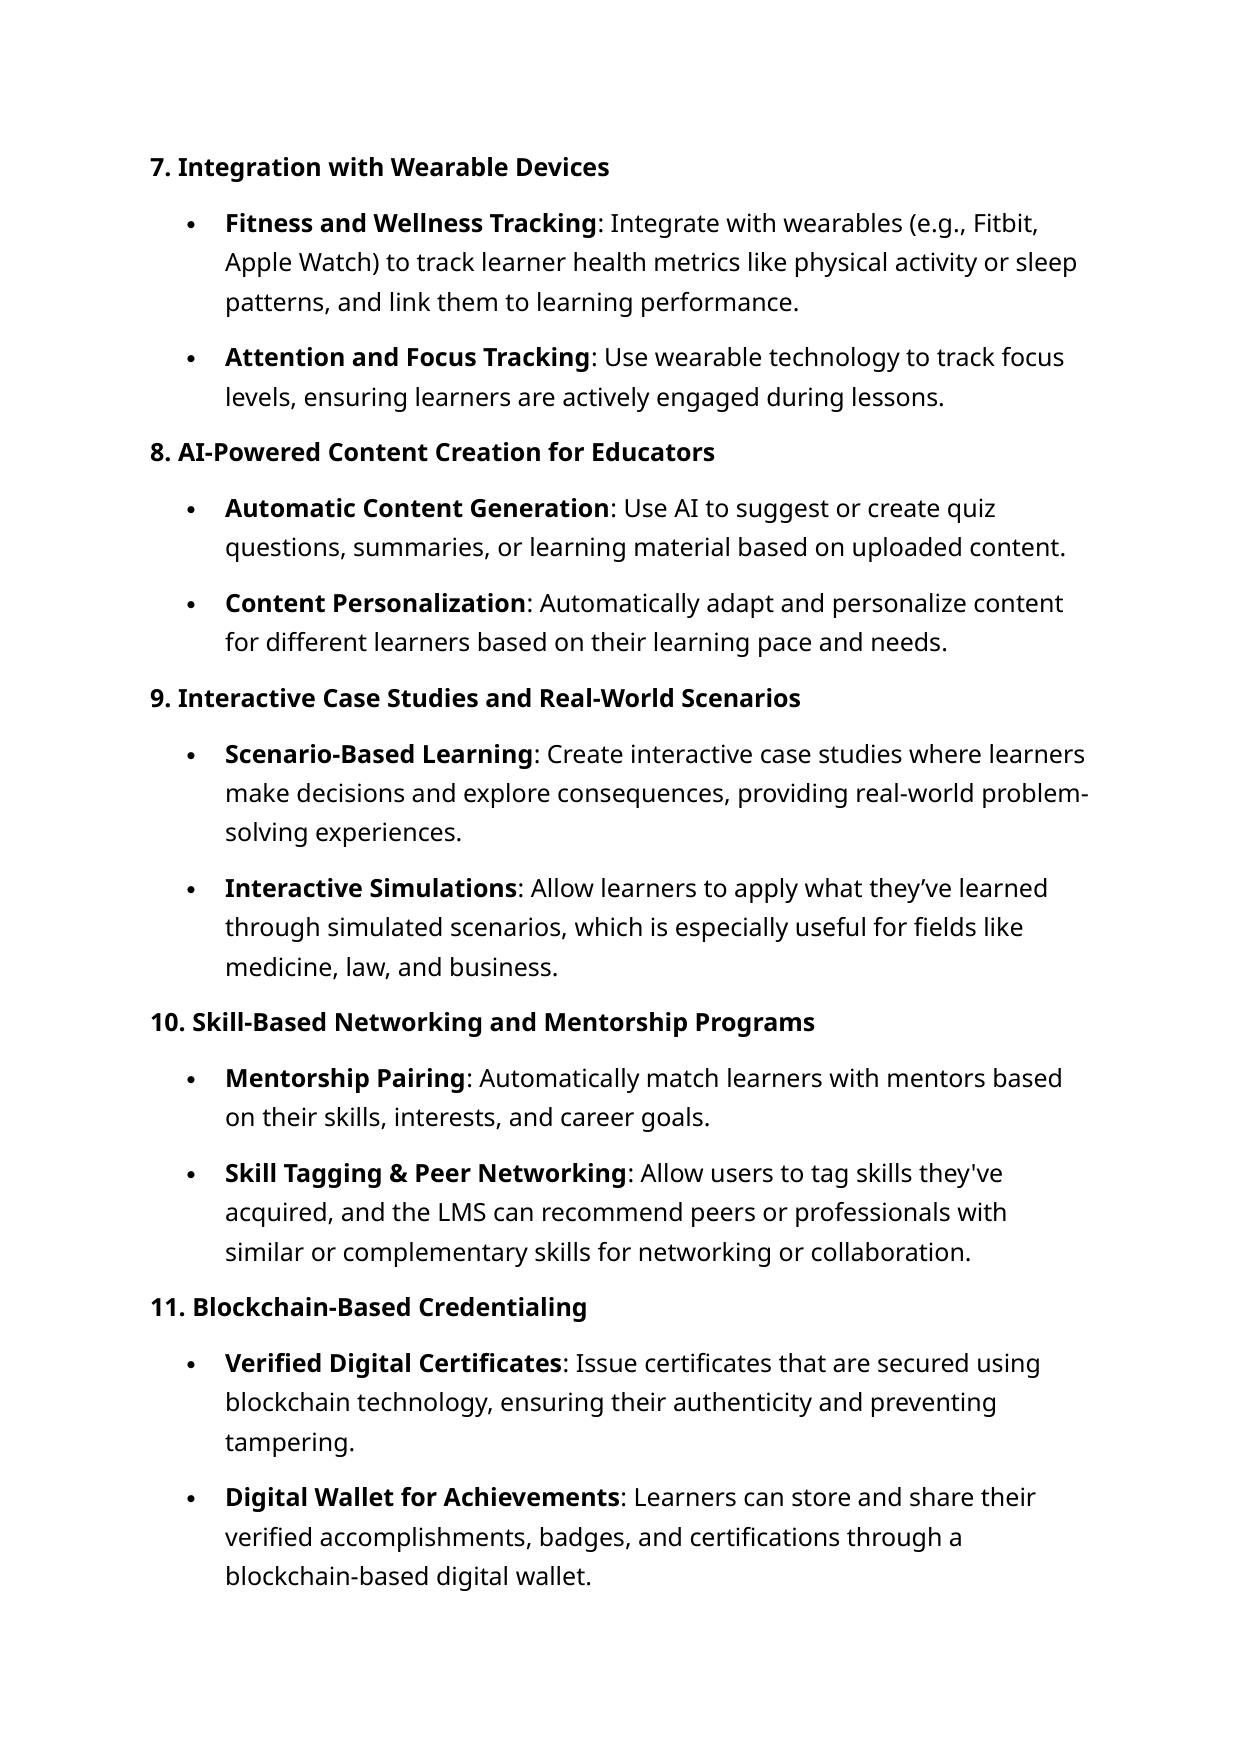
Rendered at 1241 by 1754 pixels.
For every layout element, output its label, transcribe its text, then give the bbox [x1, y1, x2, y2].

list Content Personalization: Automatically adapt and personalize content for different learners based on their learning pace and needs. [187, 586, 1090, 659]
text 10. Skill-Based Networking and Mentorship Programs [150, 1005, 1090, 1039]
text 7. Integration with Wearable Devices [150, 150, 1090, 184]
list Verified Digital Certificates: Issue certificates that are secured using blockchain technology, ensuring their authenticity and preventing tampering. [187, 1346, 1090, 1458]
text 8. AI-Powered Content Creation for Educators [150, 435, 1090, 469]
text 11. Blockchain-Based Credentialing [150, 1290, 1090, 1324]
text 9. Interactive Case Studies and Real-World Scenarios [150, 681, 1090, 715]
list Automatic Content Generation: Use AI to suggest or create quiz questions, summaries, or learning material based on uploaded content. [187, 491, 1090, 564]
list Fitness and Wellness Tracking: Integrate with wearables (e.g., Fitbit, Apple Watch) to track learner health metrics like physical activity or sleep patterns, and link them to learning performance. [187, 206, 1090, 318]
list Mentorship Pairing: Automatically match learners with mentors based on their skills, interests, and career goals. [187, 1061, 1090, 1134]
list Scenario-Based Learning: Create interactive case studies where learners make decisions and explore consequences, providing real-world problem-solving experiences. [187, 737, 1090, 849]
list Skill Tagging & Peer Networking: Allow users to tag skills they've acquired, and the LMS can recommend peers or professionals with similar or complementary skills for networking or collaboration. [187, 1156, 1090, 1268]
list Digital Wallet for Achievements: Learners can store and share their verified accomplishments, badges, and certifications through a blockchain-based digital wallet. [187, 1480, 1090, 1592]
list Attention and Focus Tracking: Use wearable technology to track focus levels, ensuring learners are actively engaged during lessons. [187, 340, 1090, 413]
list Interactive Simulations: Allow learners to apply what they’ve learned through simulated scenarios, which is especially useful for fields like medicine, law, and business. [187, 871, 1090, 983]
